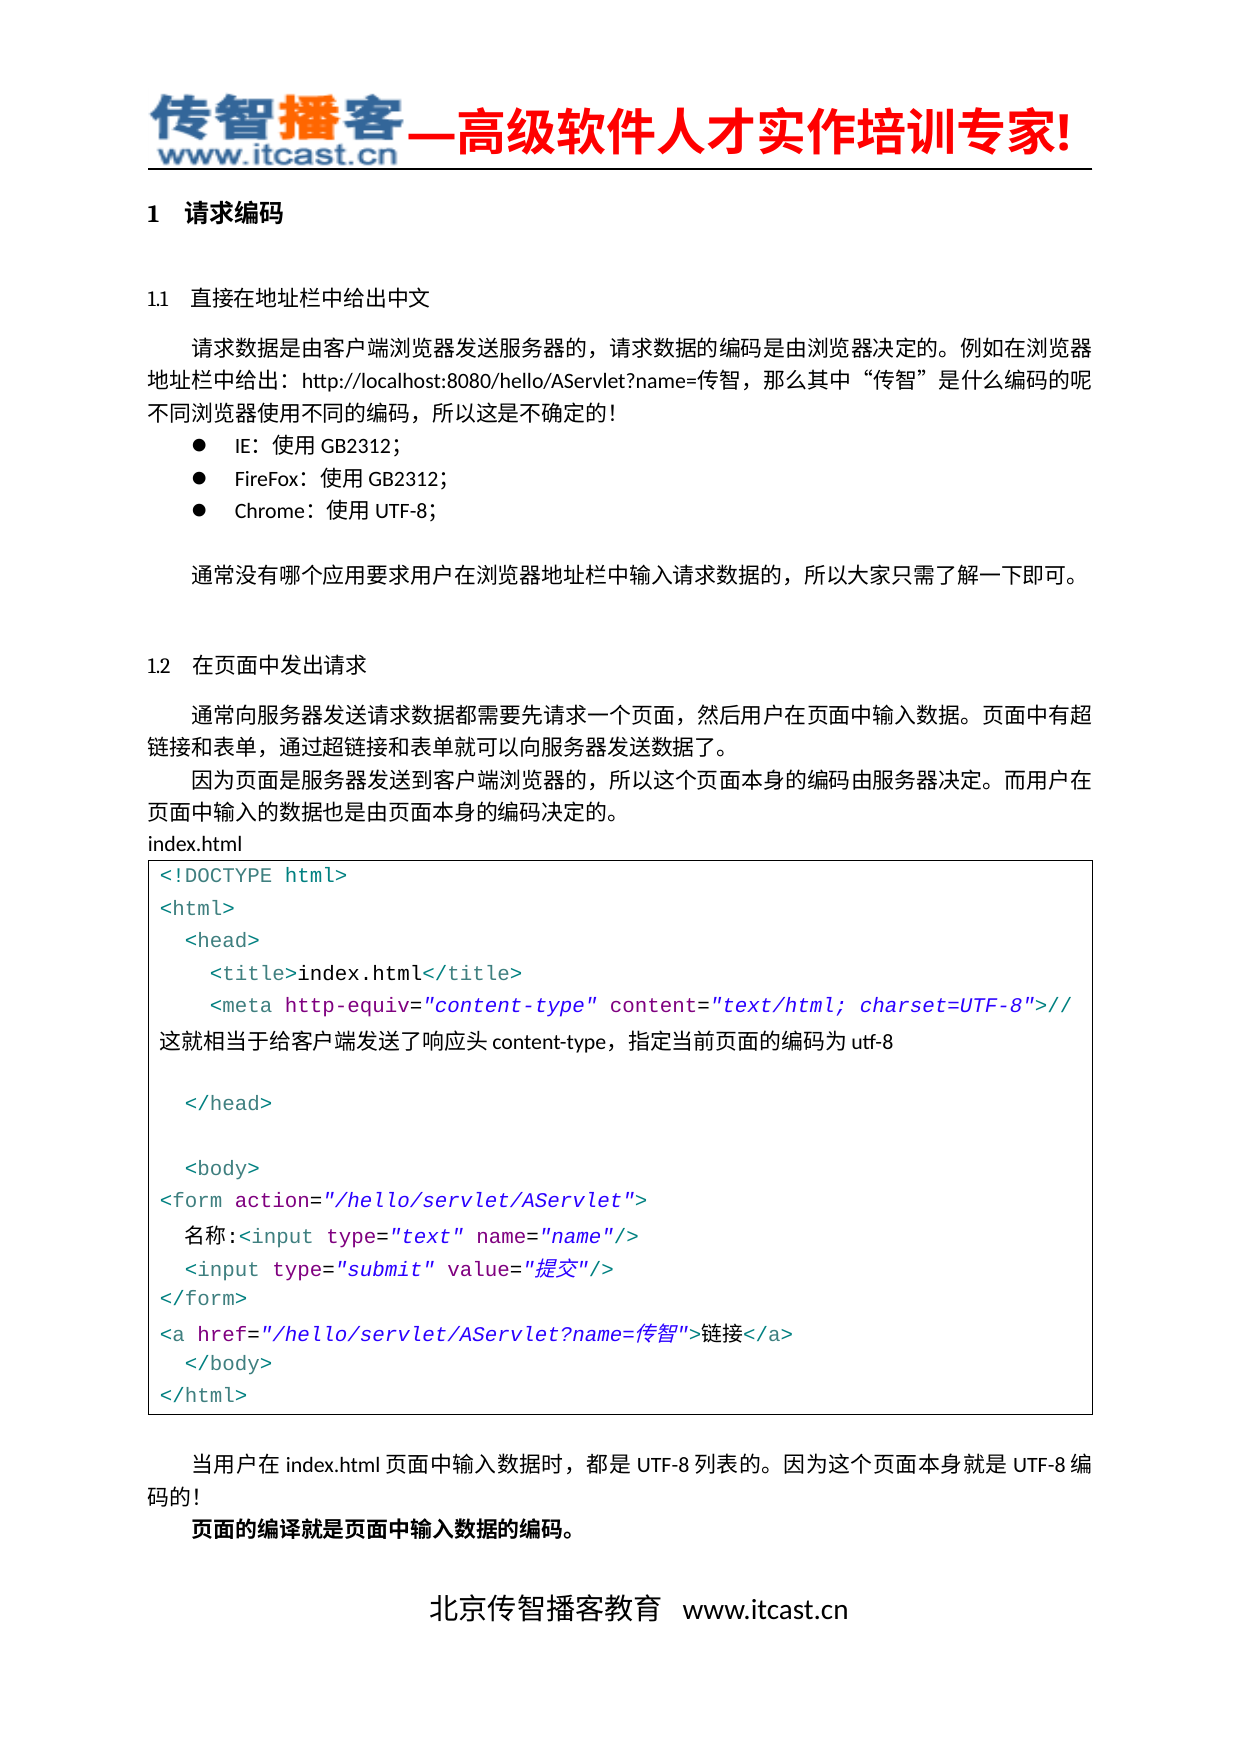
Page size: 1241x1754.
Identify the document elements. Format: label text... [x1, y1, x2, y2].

text 当用户在index.html页面中输入数据时，都是UTF-8列表的。因为这个页面本身就是UTF-8编码的！ [148, 1447, 1092, 1512]
list IE：使用GB2312； [191, 428, 1092, 460]
text 请求数据是由客户端浏览器发送服务器的，请求数据的编码是由浏览器决定的。例如在浏览器地址栏中给出：http://localhost:8080/hello/AServlet?name=传智，那么其中“传智”是什么编码的呢？不同浏览器使用不同的编码，所以这是不确定的！ [148, 330, 1092, 428]
text 因为页面是服务器发送到客户端浏览器的，所以这个页面本身的编码由服务器决定。而用户在页面中输入的数据也是由页面本身的编码决定的。 [148, 762, 1092, 827]
list FireFox：使用GB2312； [191, 460, 1092, 493]
text 通常没有哪个应用要求用户在浏览器地址栏中输入请求数据的，所以大家只需了解一下即可。 [148, 558, 1092, 590]
text index.html [148, 827, 1092, 860]
subtitle 1.2 在页面中发出请求 [148, 648, 1092, 680]
subtitle 1.1 直接在地址栏中给出中文 [148, 281, 1092, 313]
list Chrome：使用UTF-8； [191, 493, 1092, 525]
picture [147, 88, 408, 167]
text 通常向服务器发送请求数据都需要先请求一个页面，然后用户在页面中输入数据。页面中有超链接和表单，通过超链接和表单就可以向服务器发送数据了。 [148, 697, 1092, 762]
table_header <!DOCTYPE html> <html> <head> <title>index.html</title> <meta http-equiv="content-type" content="text/html; charset=UTF-8">//这就相当于给客户端发送了响应头content-type，指定当前页面的编码为utf-8 </head> <body> <form action="/hello/servlet/AServlet"> 名称:<input type="text" name="name"/> <input type="submit" value="提交"/> </form> <a href="/hello/servlet/AServlet?name=传智">链接</a> </body> </html> [149, 861, 1092, 1413]
text 页面的编译就是页面中输入数据的编码。 [148, 1512, 1092, 1544]
subtitle 1 请求编码 [148, 179, 1092, 244]
